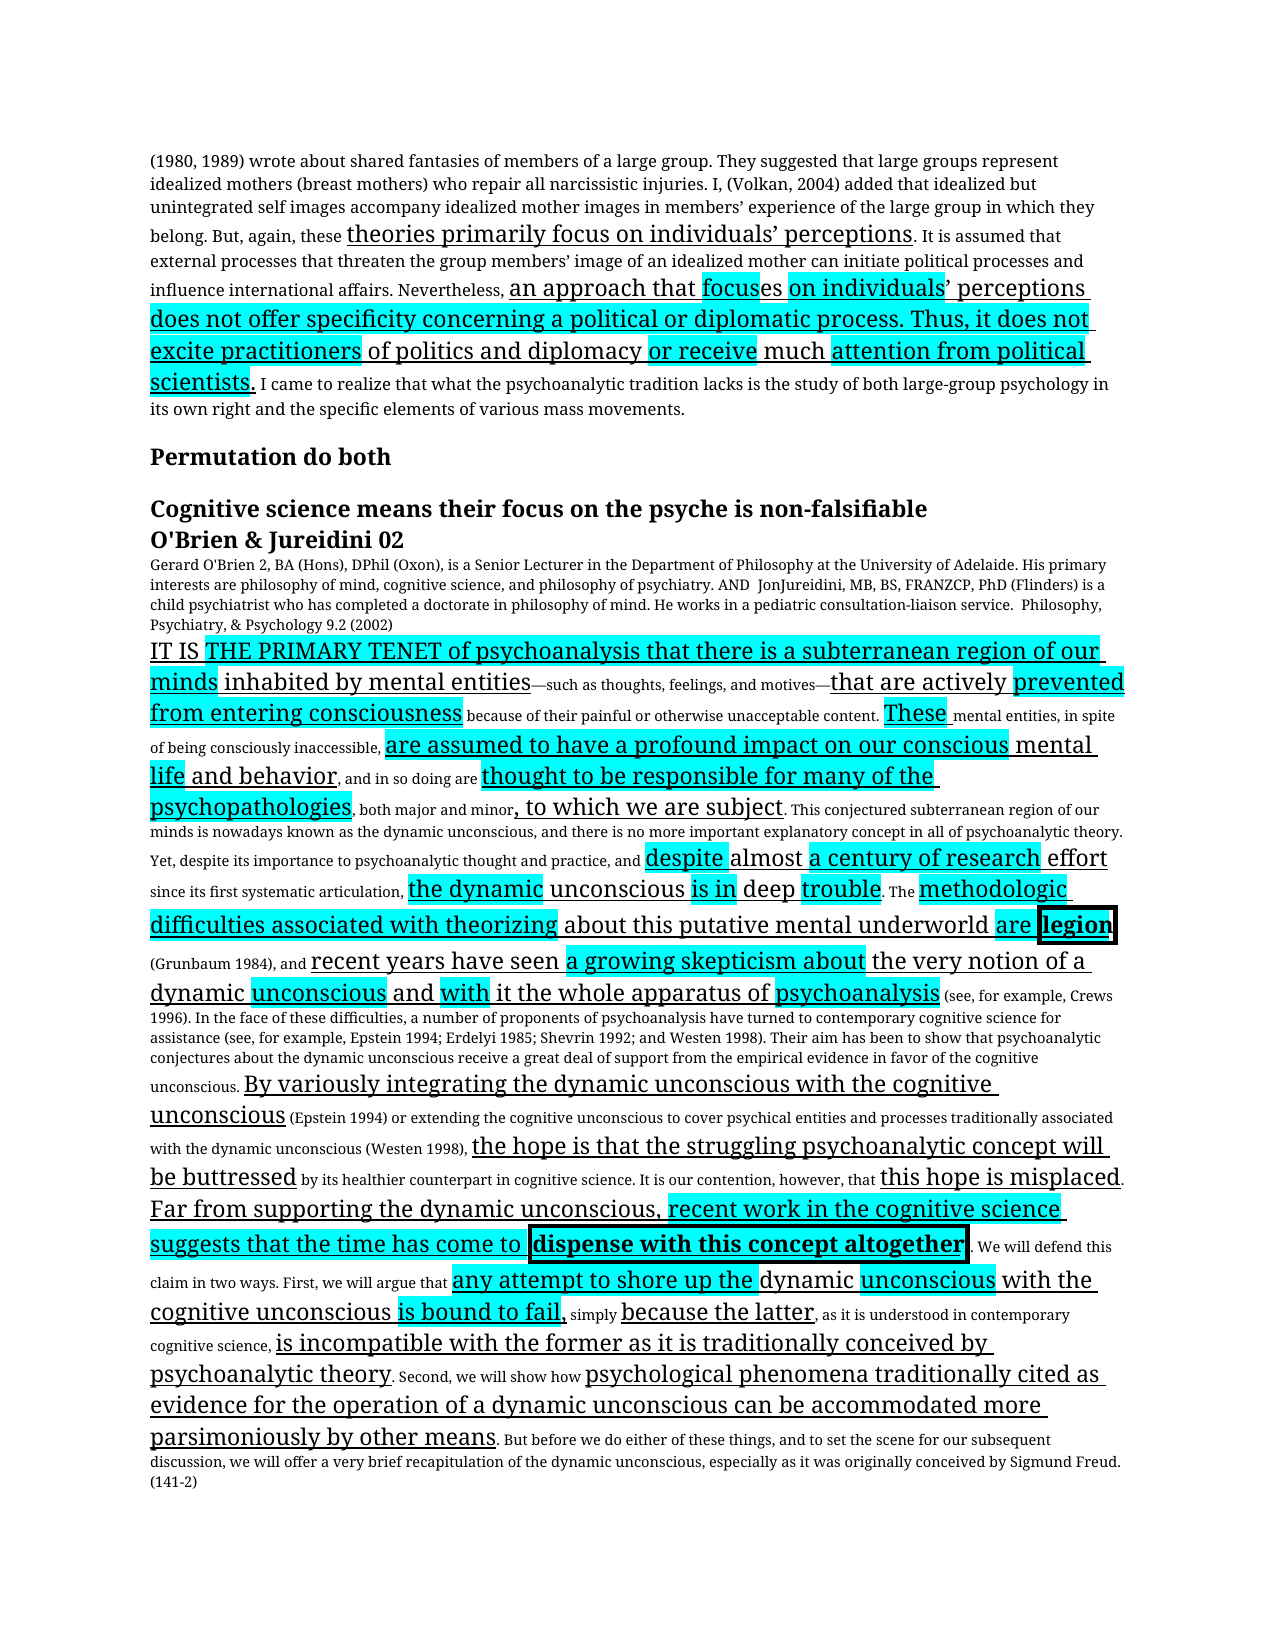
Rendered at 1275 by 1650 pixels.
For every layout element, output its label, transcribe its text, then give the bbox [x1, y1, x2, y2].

text IT IS THE PRIMARY TENET of psychoanalysis that there is a subterranean region of our minds inhabited by mental entities—such as thoughts, feelings, and motives—that are actively prevented from entering consciousness because of their painful or otherwise unacceptable content. These mental entities, in spite of being consciously inaccessible, are assumed to have a profound impact on our conscious mental life and behavior, and in so doing are thought to be responsible for many of the psychopathologies, both major and minor, to which we are subject. This conjectured subterranean region of our minds is nowadays known as the dynamic unconscious, and there is no more important explanatory concept in all of psychoanalytic theory. Yet, despite its importance to psychoanalytic thought and practice, and despite almost a century of research effort since its first systematic articulation, the dynamic unconscious is in deep trouble. The methodologic difficulties associated with theorizing about this putative mental underworld are legion (Grunbaum 1984), and recent years have seen a growing skepticism about the very notion of a dynamic unconscious and with it the whole apparatus of psychoanalysis (see, for example, Crews 1996). In the face of these difficulties, a number of proponents of psychoanalysis have turned to contemporary cognitive science for assistance (see, for example, Epstein 1994; Erdelyi 1985; Shevrin 1992; and Westen 1998). Their aim has been to show that psychoanalytic conjectures about the dynamic unconscious receive a great deal of support from the empirical evidence in favor of the cognitive unconscious. By variously integrating the dynamic unconscious with the cognitive unconscious (Epstein 1994) or extending the cognitive unconscious to cover psychical entities and processes traditionally associated with the dynamic unconscious (Westen 1998), the hope is that the struggling psychoanalytic concept will be buttressed by its healthier counterpart in cognitive science. It is our contention, however, that this hope is misplaced. Far from supporting the dynamic unconscious, recent work in the cognitive science suggests that the time has come to dispense with this concept altogether. We will defend this claim in two ways. First, we will argue that any attempt to shore up the dynamic unconscious with the cognitive unconscious is bound to fail, simply because the latter, as it is understood in contemporary cognitive science, is incompatible with the former as it is traditionally conceived by psychoanalytic theory. Second, we will show how psychological phenomena traditionally cited as evidence for the operation of a dynamic unconscious can be accommodated more parsimoniously by other means. But before we do either of these things, and to set the scene for our subsequent discussion, we will offer a very brief recapitulation of the dynamic unconscious, especially as it was originally conceived by Sigmund Freud. (141-2) [150, 666, 1125, 1492]
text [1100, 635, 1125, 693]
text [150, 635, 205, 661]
subtitle Cognitive science means their focus on the psyche is non-falsifiable [150, 493, 1125, 524]
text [150, 150, 1125, 420]
text O'Brien & Jureidini 02 [150, 524, 1125, 555]
text Gerard O'Brien 2, BA (Hons), DPhil (Oxon), is a Senior Lecturer in the Department of Philosophy at the University of Adelaide. His primary interests are philosophy of mind, cognitive science, and philosophy of psychiatry. AND JonJureidini, MB, BS, FRANZCP, PhD (Flinders) is a child psychiatrist who has completed a doctorate in philosophy of mind. He works in a pediatric consultation-liaison service. Philosophy, Psychiatry, & Psychology 9.2 (2002) [150, 555, 1125, 635]
subtitle Permutation do both [150, 441, 1125, 472]
